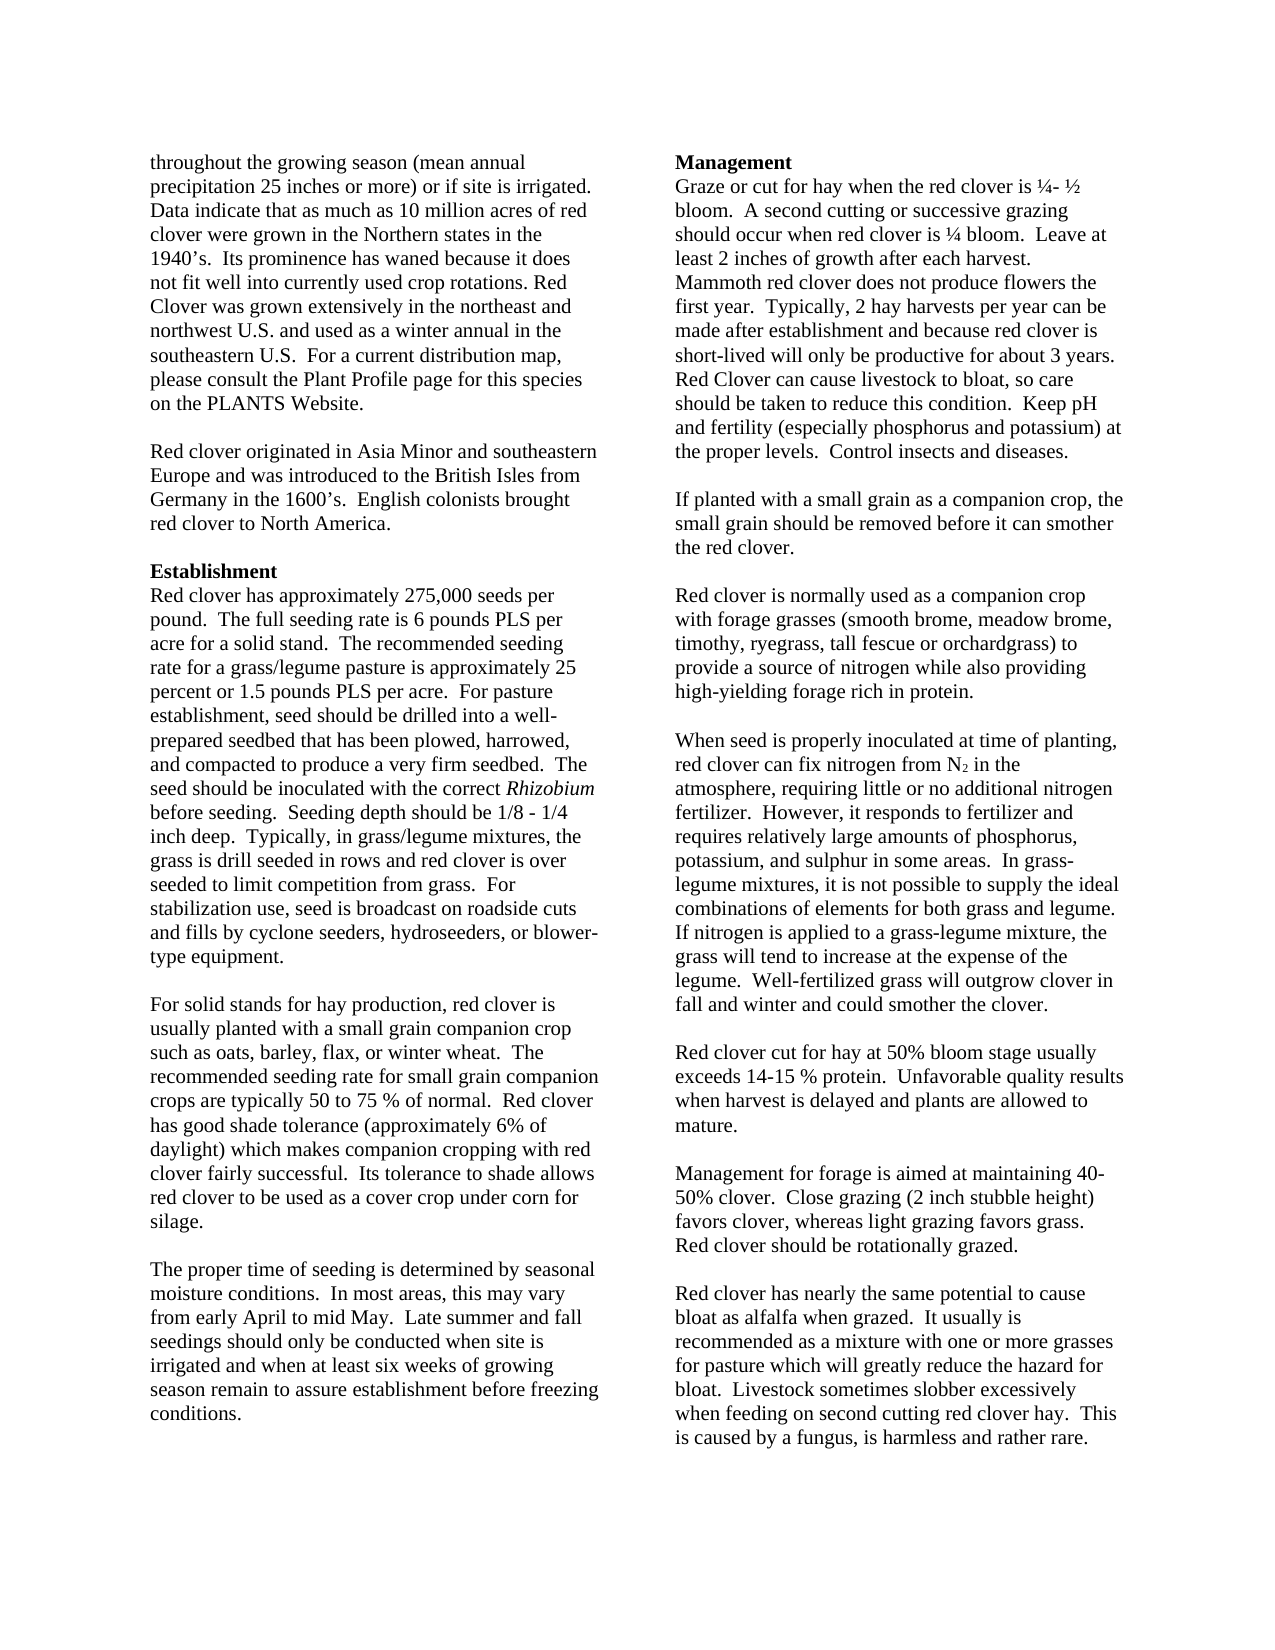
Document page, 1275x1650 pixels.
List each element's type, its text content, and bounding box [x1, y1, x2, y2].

text If planted with a small grain as a companion crop, the small grain should be removed before it can smother the red clover. [675, 487, 1125, 559]
text Establishment [150, 559, 600, 583]
text For solid stands for hay production, red clover is usually planted with a small grain companion crop such as oats, barley, flax, or winter wheat. The recommended seeding rate for small grain companion crops are typically 50 to 75 % of normal. Red clover has good shade tolerance (approximately 6% of daylight) which makes companion cropping with red clover fairly successful. Its tolerance to shade allows red clover to be used as a cover crop under corn for silage. [150, 992, 600, 1233]
text Graze or cut for hay when the red clover is ¼- ½ bloom. A second cutting or successive grazing should occur when red clover is ¼ bloom. Leave at least 2 inches of growth after each harvest. Mammoth red clover does not produce flowers the first year. Typically, 2 hay harvests per year can be made after establishment and because red clover is short-lived will only be productive for about 3 years. Red Clover can cause livestock to bloat, so care should be taken to reduce this condition. Keep pH and fertility (especially phosphorus and potassium) at the proper levels. Control insects and diseases. [675, 174, 1125, 463]
text Management [675, 150, 1125, 174]
text Red clover has nearly the same potential to cause bloat as alfalfa when grazed. It usually is recommended as a mixture with one or more grasses for pasture which will greatly reduce the hazard for bloat. Livestock sometimes slobber excessively when feeding on second cutting red clover hay. This is caused by a fungus, is harmless and rather rare. [675, 1281, 1125, 1449]
text Data indicate that as much as 10 million acres of red clover were grown in the Northern states in the 1940’s. Its prominence has waned because it does not fit well into currently used crop rotations. Red Clover was grown extensively in the northeast and northwest and used as a winter annual in the southeastern For a current distribution map, please consult the Plant Profile page for this species on the PLANTS Website. [150, 198, 600, 415]
text Red clover cut for hay at 50% bloom stage usually exceeds 14-15 % protein. Unfavorable quality results when harvest is delayed and plants are allowed to mature. [675, 1040, 1125, 1137]
text Red clover has approximately 275,000 seeds per pound. The full seeding rate is 6 pounds PLS per acre for a solid stand. The recommended seeding rate for a grass/legume pasture is approximately 25 percent or 1.5 pounds PLS per acre. For pasture establishment, seed should be drilled into a well-prepared seedbed that has been plowed, harrowed, and compacted to produce a very firm seedbed. The seed should be inoculated with the correct Rhizobium before seeding. Seeding depth should be 1/8 - 1/4 inch deep. Typically, in grass/legume mixtures, the grass is drill seeded in rows and red clover is over seeded to limit competition from grass. For stabilization use, seed is broadcast on roadside cuts and fills by cyclone seeders, hydroseeders, or blower-type equipment. [150, 583, 600, 968]
text Red clover originated in Asia Minor and southeastern Europe and was introduced to the British Isles from in the 1600’s. English colonists brought red clover to . [150, 439, 600, 535]
text The proper time of seeding is determined by seasonal moisture conditions. In most areas, this may vary from early April to mid May. Late summer and fall seedings should only be conducted when site is irrigated and when at least six weeks of growing season remain to assure establishment before freezing conditions. [150, 1257, 600, 1425]
text Red clover is normally used as a companion crop with forage grasses (smooth brome, meadow brome, timothy, ryegrass, tall fescue or orchardgrass) to provide a source of nitrogen while also providing high-yielding forage rich in protein. [675, 583, 1125, 703]
text Management for forage is aimed at maintaining 40-50% clover. Close grazing (2 inch stubble height) favors clover, whereas light grazing favors grass. Red clover should be rotationally grazed. [675, 1161, 1125, 1257]
text When seed is properly inoculated at time of planting, red clover can fix nitrogen from N2 in the atmosphere, requiring little or no additional nitrogen fertilizer. However, it responds to fertilizer and requires relatively large amounts of phosphorus, potassium, and sulphur in some areas. In grass-legume mixtures, it is not possible to supply the ideal combinations of elements for both grass and legume. If nitrogen is applied to a grass-legume mixture, the grass will tend to increase at the expense of the legume. Well-fertilized grass will outgrow clover in fall and winter and could smother the clover. [675, 727, 1125, 1016]
